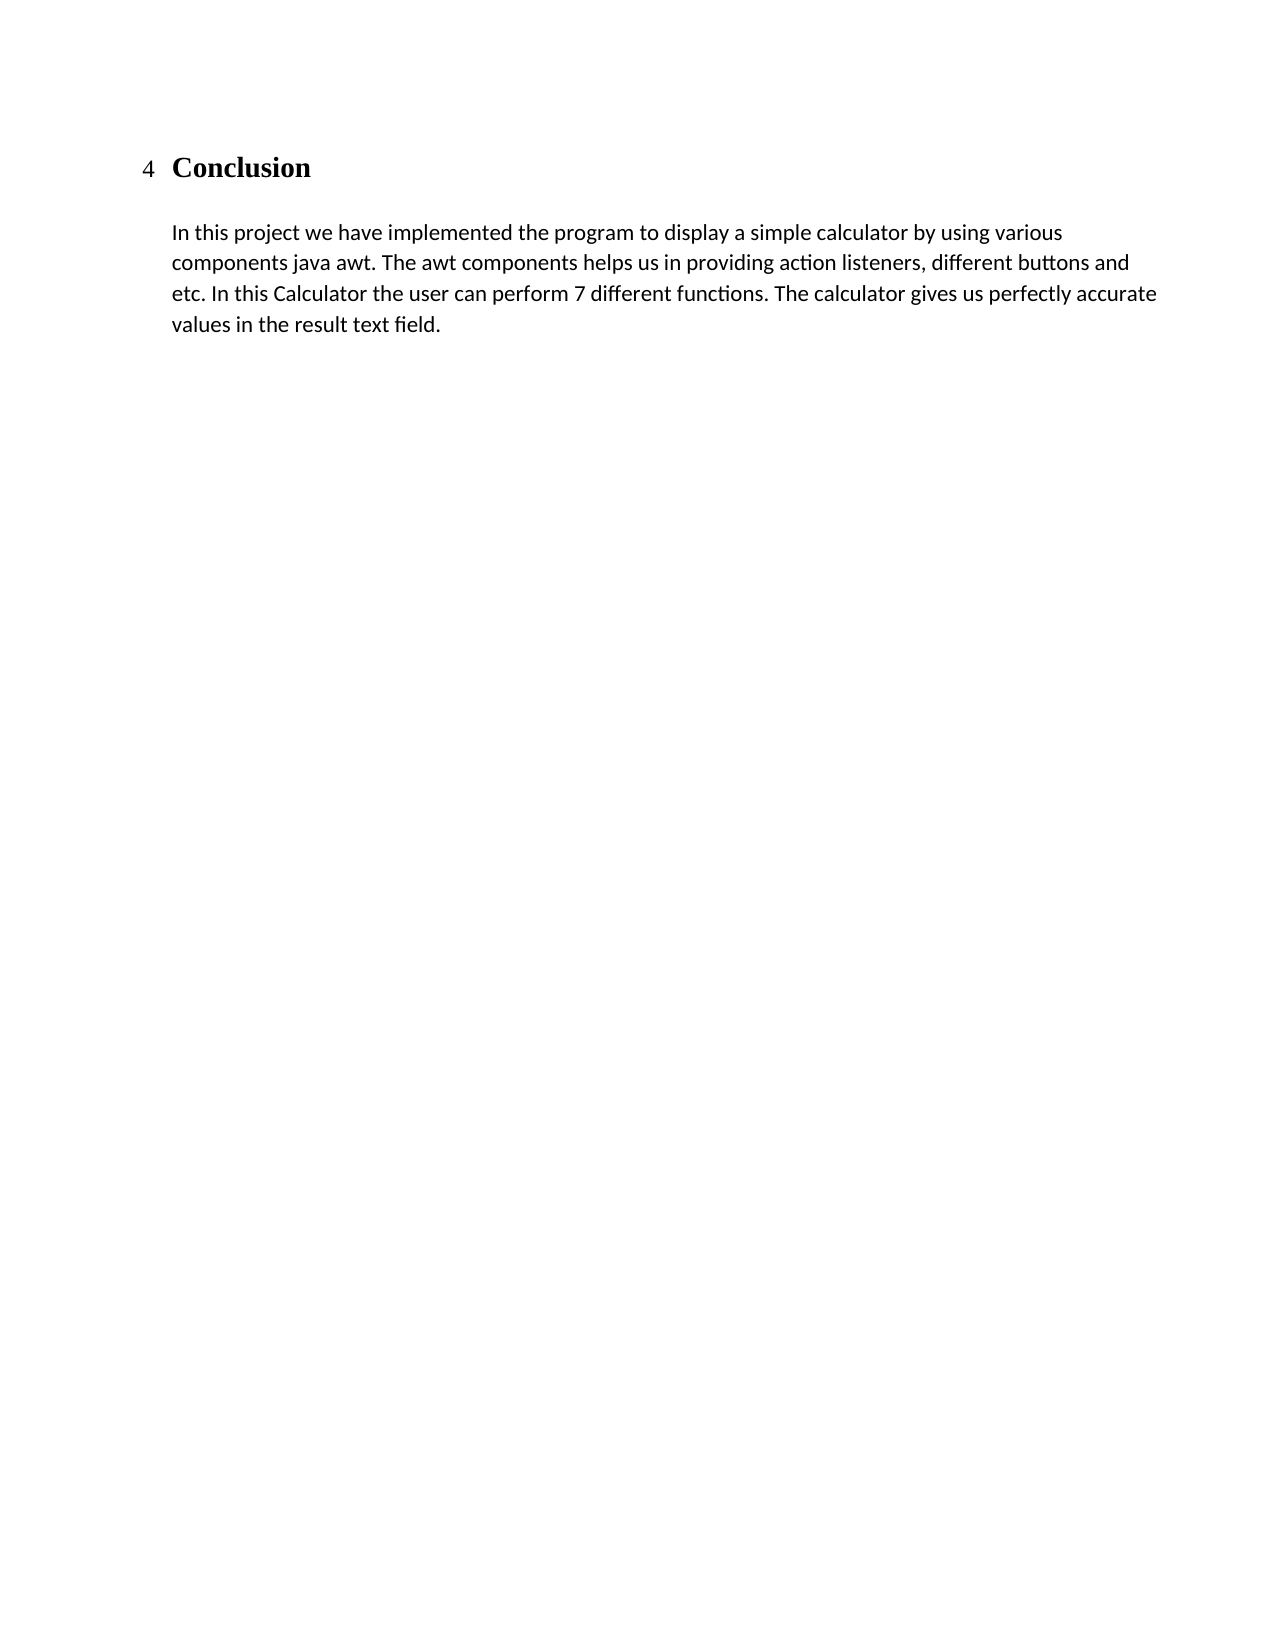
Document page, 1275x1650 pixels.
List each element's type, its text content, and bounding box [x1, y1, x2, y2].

list In this project we have implemented the program to display a simple calculator by using various components java awt. The awt components helps us in providing action listeners, different buttons and etc. In this Calculator the user can perform 7 different functions. The calculator gives us perfectly accurate values in the result text field. [172, 218, 1162, 338]
list Conclusion [142, 150, 1162, 183]
